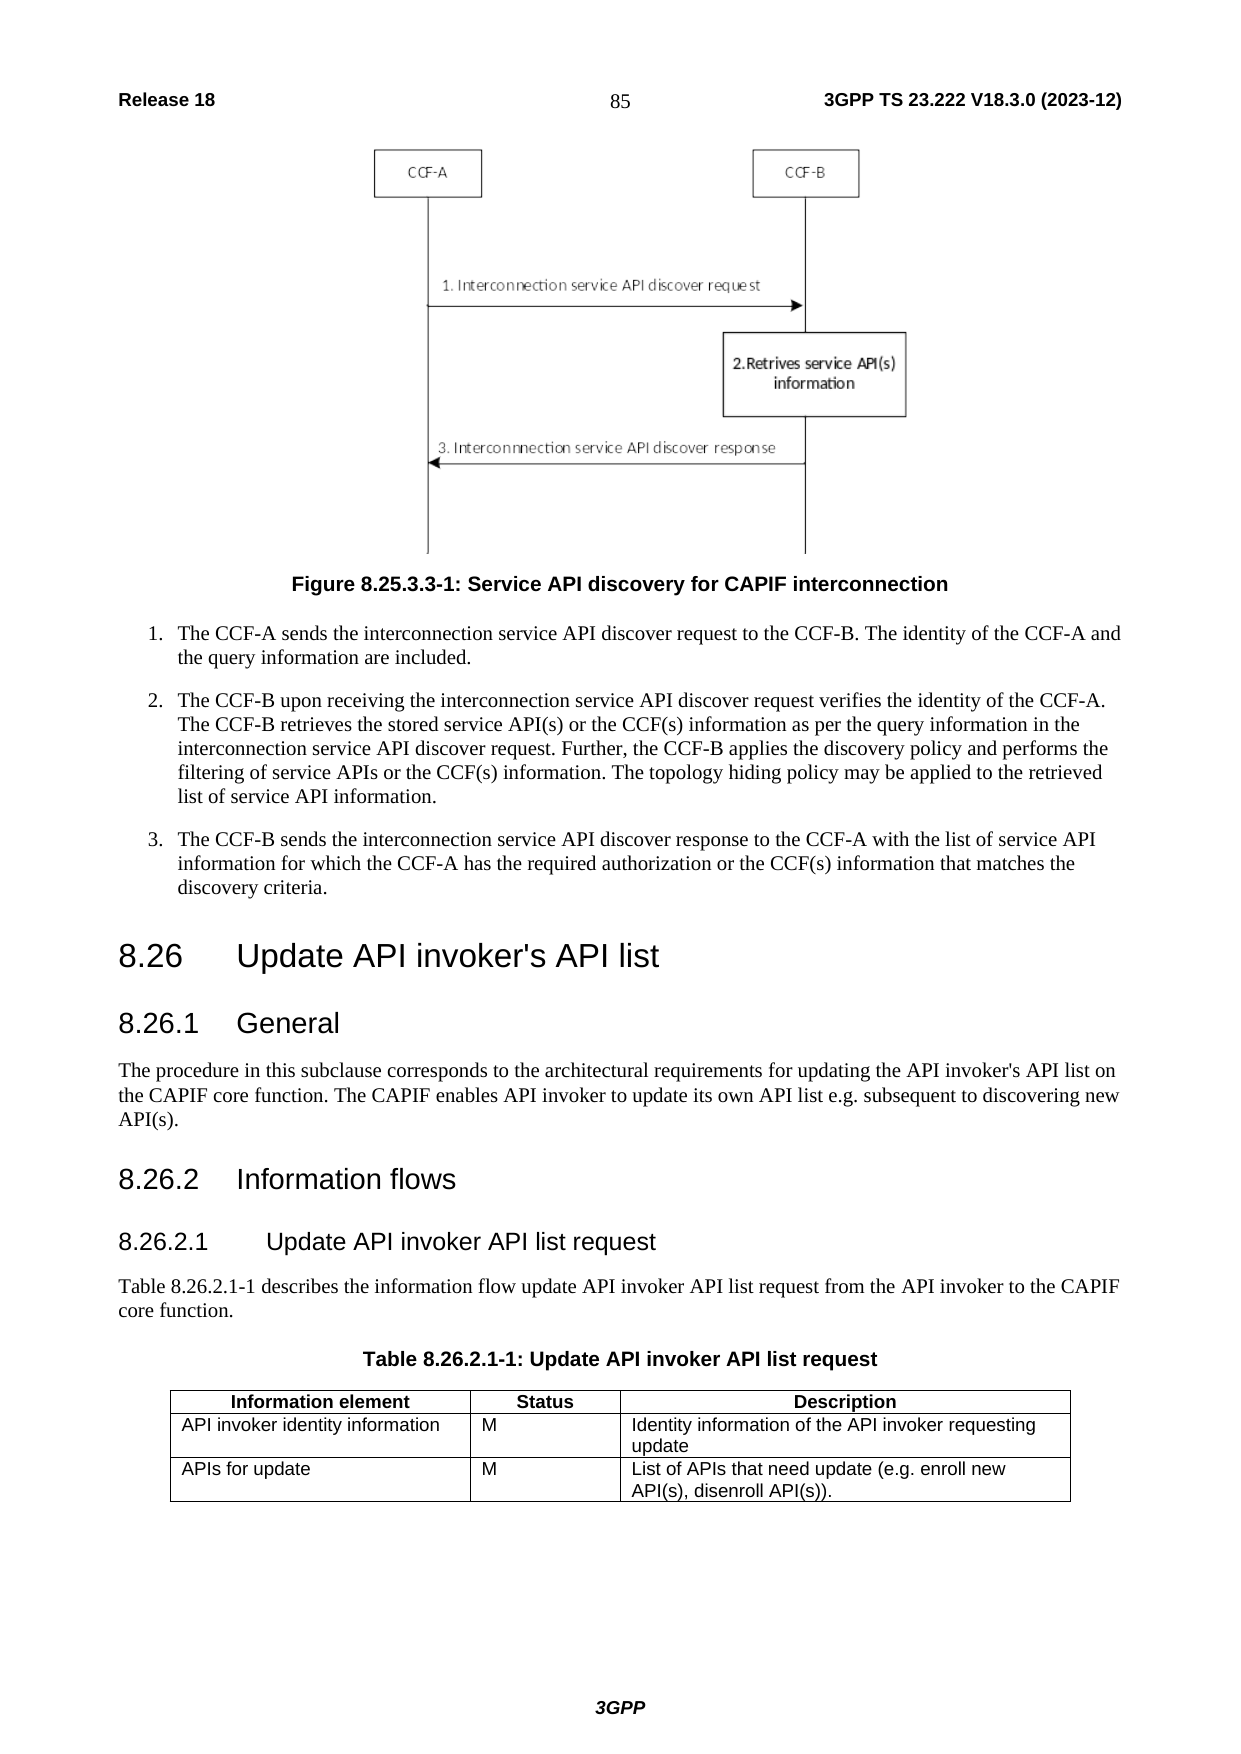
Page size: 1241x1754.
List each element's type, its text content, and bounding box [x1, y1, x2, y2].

subtitle 8.26.2 Information flows [118, 1162, 1122, 1195]
text Table 8.26.2.1-1: Update API invoker API list request [118, 1347, 1122, 1371]
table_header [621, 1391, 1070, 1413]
text Table 8.26.2.1-1 describes the information flow update API invoker API list request from the API invoker to the CAPIF core function. [118, 1274, 1122, 1322]
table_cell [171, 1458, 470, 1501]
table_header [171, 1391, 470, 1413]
text 3. The CCF-B sends the interconnection service API discover response to the CCF-A with the list of service API information for which the CCF-A has the required authorization or the CCF(s) information that matches the discovery criteria. [148, 827, 1122, 899]
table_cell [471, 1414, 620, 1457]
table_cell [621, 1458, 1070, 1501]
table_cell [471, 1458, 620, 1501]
subtitle 8.26.2.1 Update API invoker API list request [118, 1227, 1122, 1255]
text The procedure in this subclause corresponds to the architectural requirements for updating the API invoker's API list on the CAPIF core function. The CAPIF enables API invoker to update its own API list e.g. subsequent to discovering new API(s). [118, 1058, 1122, 1131]
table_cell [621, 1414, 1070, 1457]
text 2. The CCF-B upon receiving the interconnection service API discover request verifies the identity of the CCF-A. The CCF-B retrieves the stored service API(s) or the CCF(s) information as per the query information in the interconnection service API discover request. Further, the CCF-B applies the discovery policy and performs the filtering of service APIs or the CCF(s) information. The topology hiding policy may be applied to the retrieved list of service API information. [148, 688, 1122, 808]
subtitle 8.26 Update API invoker's API list [118, 936, 1122, 975]
text Figure 8.25.3.3-1: Service API discovery for CAPIF interconnection [118, 572, 1122, 596]
subtitle 8.26.1 General [118, 1006, 1122, 1040]
text 1. The CCF-A sends the interconnection service API discover request to the CCF-B. The identity of the CCF-A and the query information are included. [148, 621, 1122, 669]
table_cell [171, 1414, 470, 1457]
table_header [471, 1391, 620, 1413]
